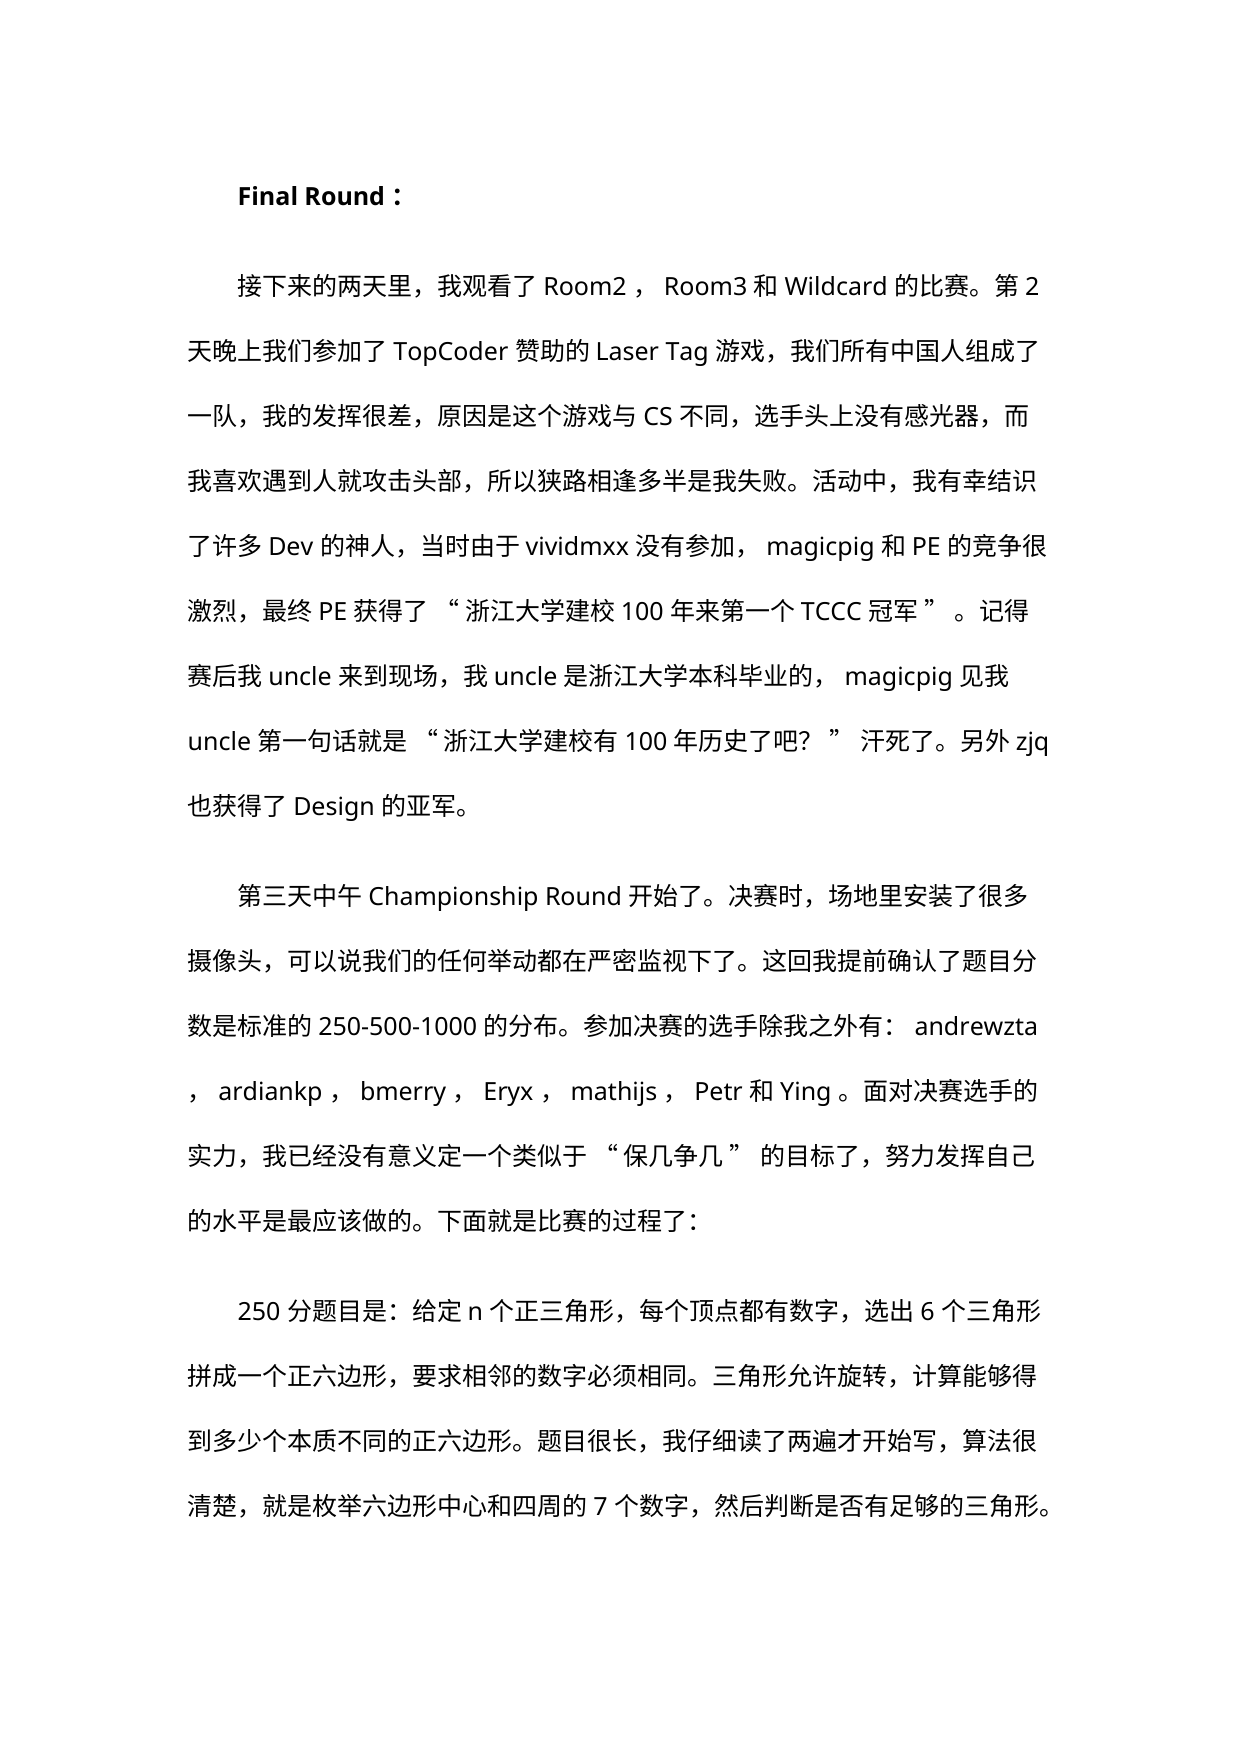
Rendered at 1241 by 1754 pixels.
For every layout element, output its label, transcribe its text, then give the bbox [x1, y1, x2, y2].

text Final Round ： [187, 162, 1053, 227]
text 第三天中午 Championship Round 开始了。决赛时，场地里安装了很多摄像头，可以说我们的任何举动都在严密监视下了。这回我提前确认了题目分数是标准的 250-500-1000 的分布。参加决赛的选手除我之外有： andrewzta ， ardiankp ， bmerry ， Eryx ， mathijs ， Petr 和 Ying 。面对决赛选手的实力，我已经没有意义定一个类似于 “ 保几争几 ” 的目标了，努力发挥自己的水平是最应该做的。下面就是比赛的过程了： [187, 862, 1053, 1252]
text 接下来的两天里，我观看了 Room2 ， Room3 和 Wildcard 的比赛。第 2 天晚上我们参加了 TopCoder 赞助的 Laser Tag 游戏，我们所有中国人组成了一队，我的发挥很差，原因是这个游戏与 CS 不同，选手头上没有感光器，而我喜欢遇到人就攻击头部，所以狭路相逢多半是我失败。活动中，我有幸结识了许多 Dev 的神人，当时由于 vividmxx 没有参加， magicpig 和 PE 的竞争很激烈，最终 PE 获得了 “ 浙江大学建校 100 年来第一个 TCCC 冠军 ” 。记得赛后我 uncle 来到现场，我 uncle 是浙江大学本科毕业的， magicpig 见我 uncle 第一句话就是 “ 浙江大学建校有 100 年历史了吧？ ” 汗死了。另外 zjq 也获得了 Design 的亚军。 [187, 252, 1053, 837]
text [187, 1277, 1053, 1537]
